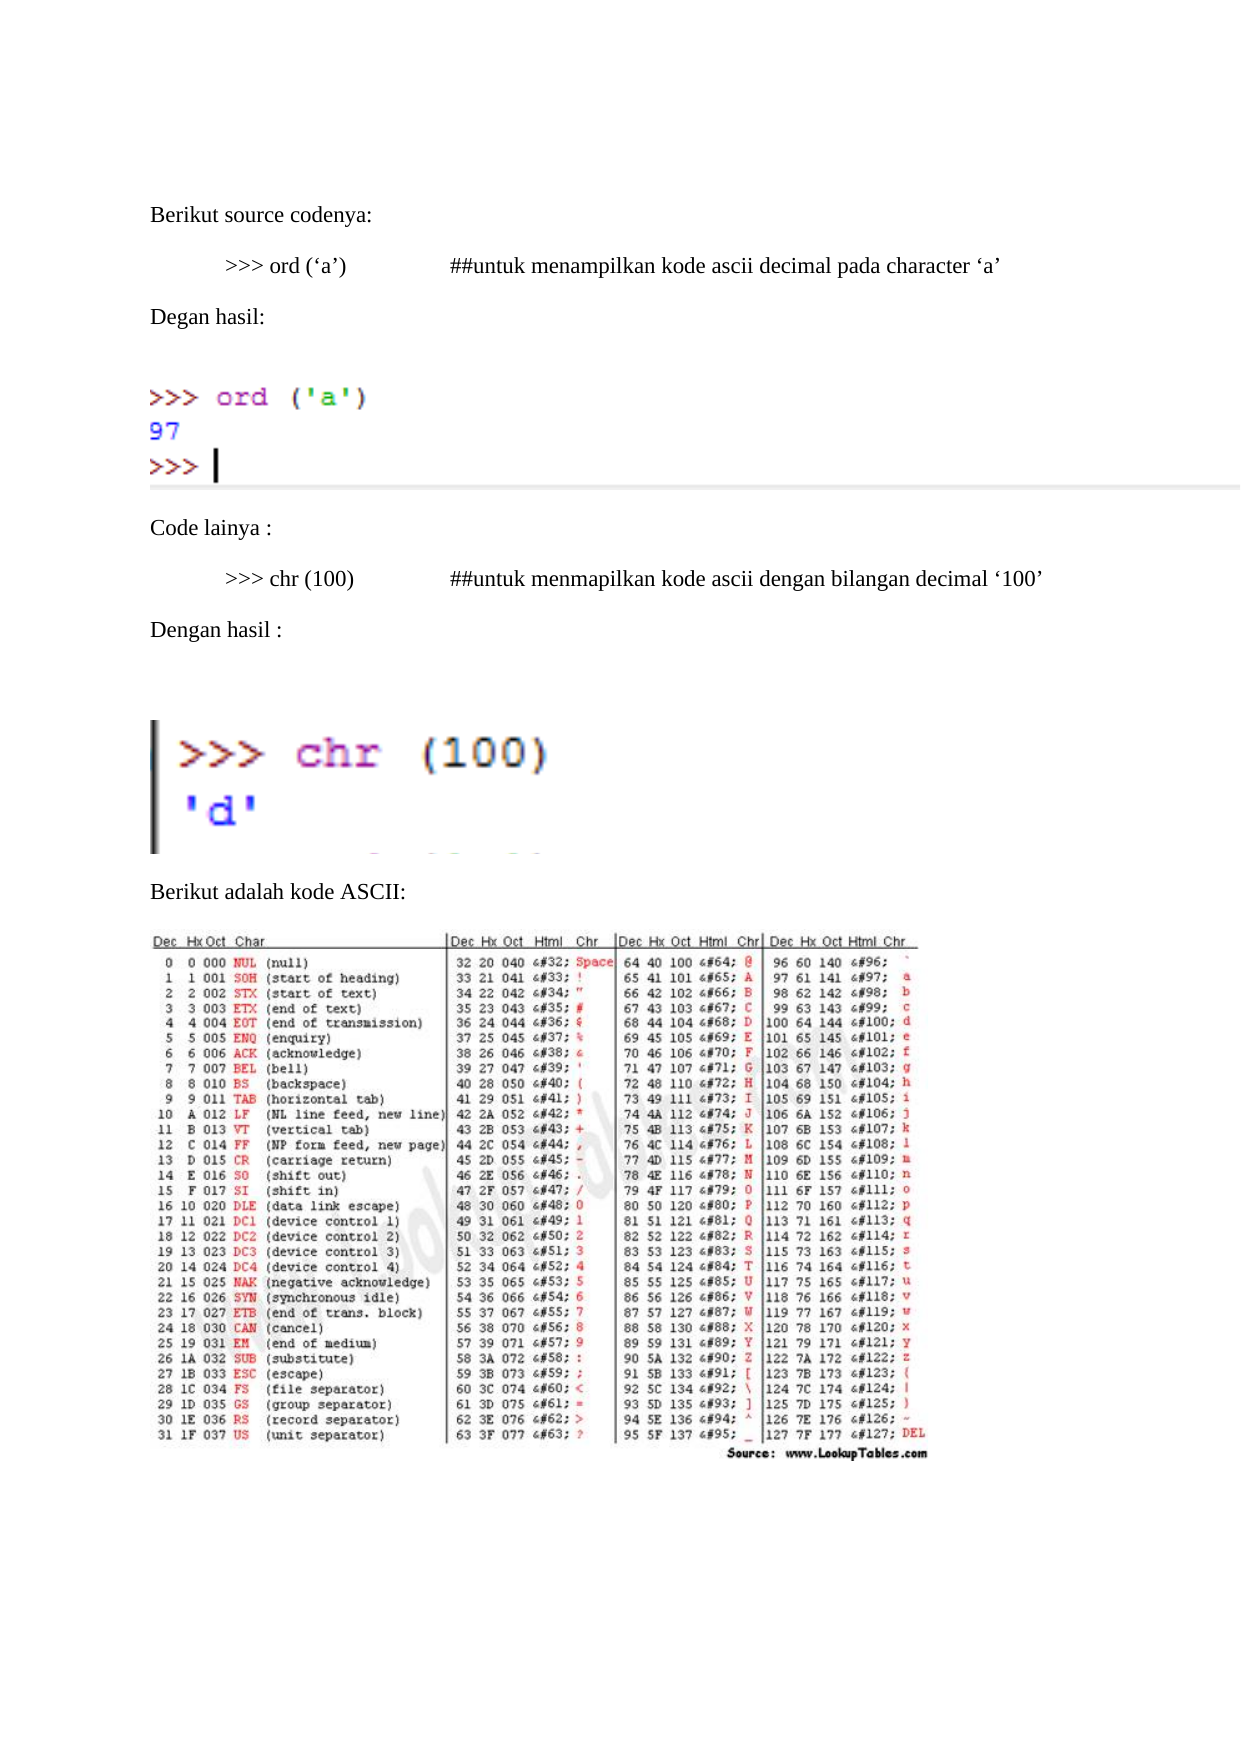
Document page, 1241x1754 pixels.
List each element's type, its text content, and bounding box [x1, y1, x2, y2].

text Code lainya : [150, 514, 1090, 541]
text Berikut adalah kode ASCII: [150, 878, 1090, 905]
text >>> chr (100) ##untuk menmapilkan kode ascii dengan bilangan decimal ‘100’ [150, 566, 1090, 592]
picture [150, 720, 947, 854]
picture [150, 386, 1241, 490]
text Berikut source codenya: [150, 201, 1090, 227]
text Degan hasil: [150, 303, 1090, 329]
text >>> ord (‘a’) ##untuk menampilkan kode ascii decimal pada character ‘a’ [150, 252, 1090, 278]
picture [150, 929, 929, 1461]
text Dengan hasil : [150, 617, 1090, 643]
